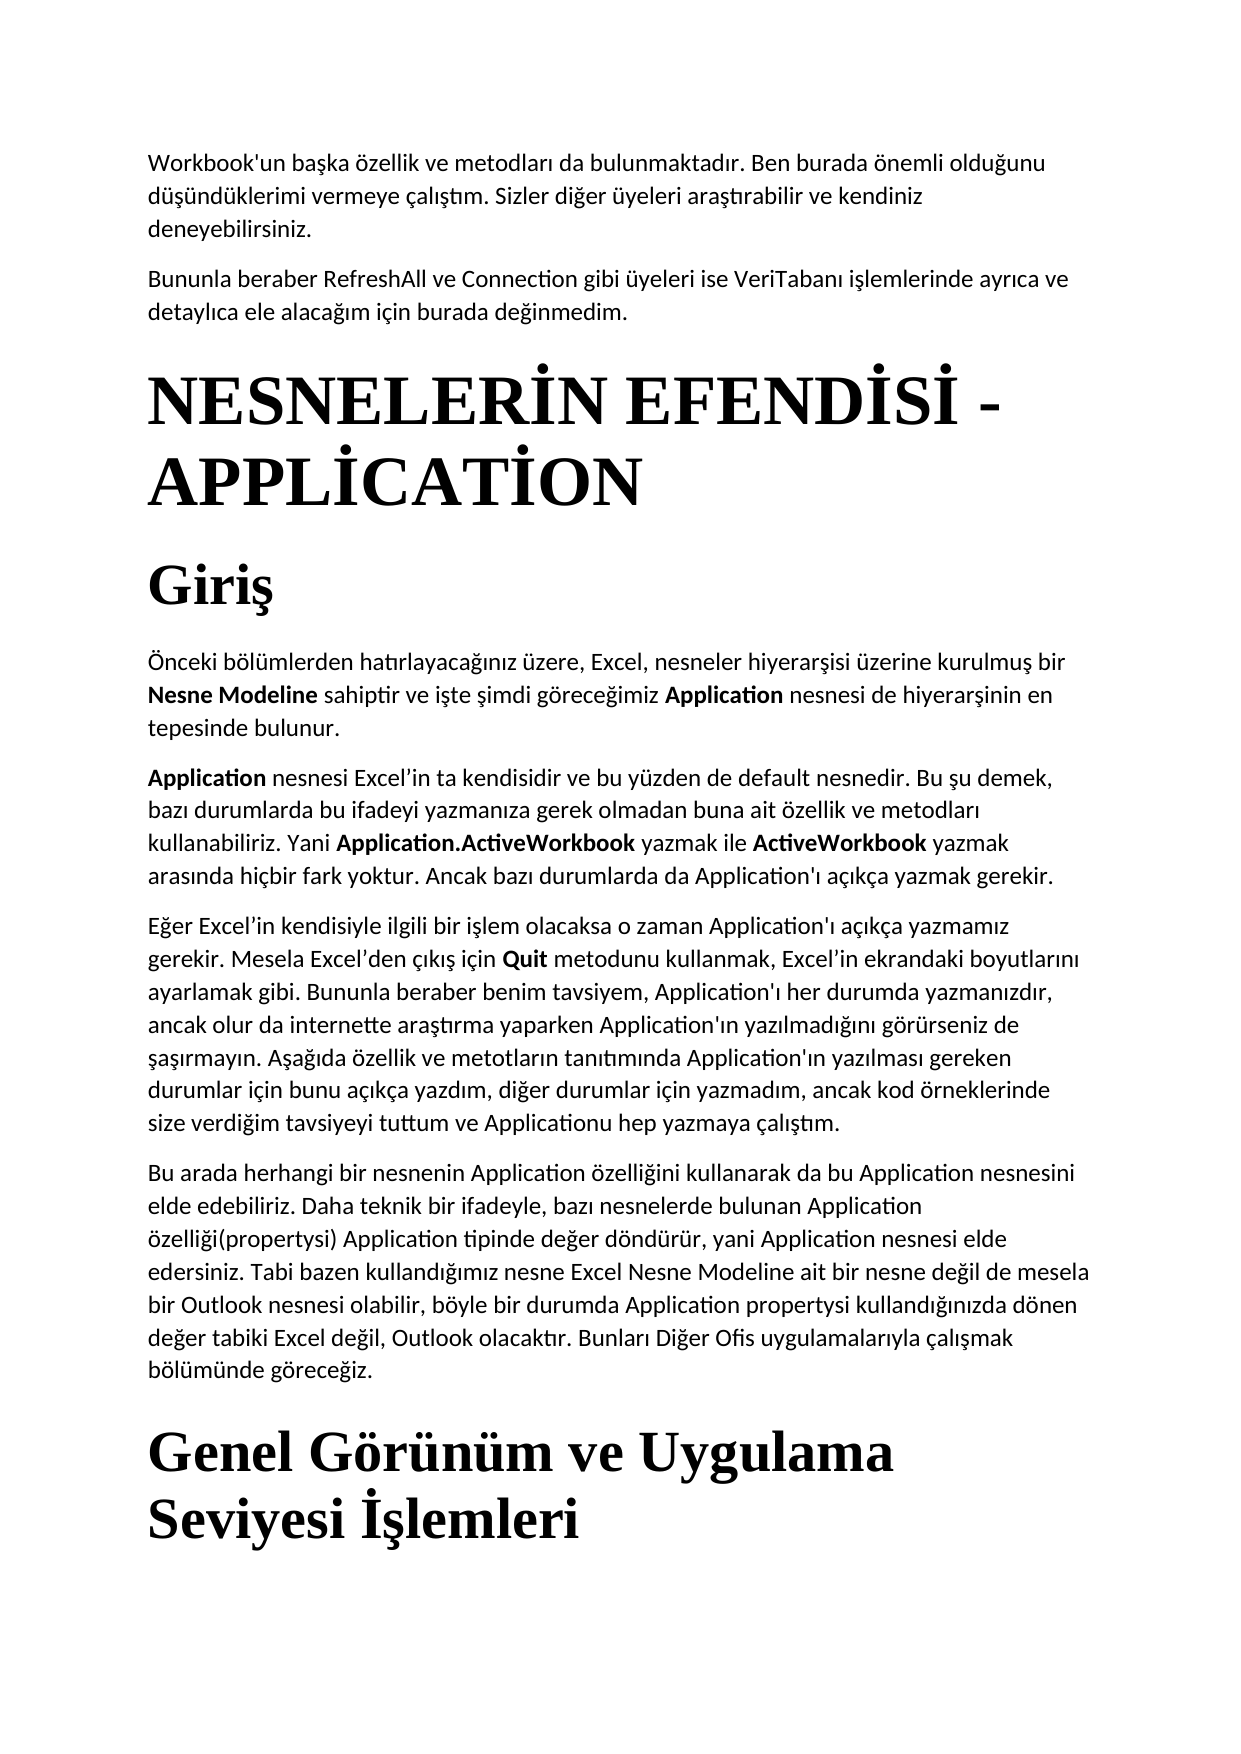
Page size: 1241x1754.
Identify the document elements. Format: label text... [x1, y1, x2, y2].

subtitle Nesnelerin Efendisi - Application [148, 358, 1093, 521]
text Workbook'un başka özellik ve metodları da bulunmaktadır. Ben burada önemli olduğunu düşündüklerimi vermeye çalıştım. Sizler diğer üyeleri araştırabilir ve kendiniz deneyebilirsiniz. [148, 148, 1093, 244]
text Eğer Excel’in kendisiyle ilgili bir işlem olacaksa o zaman Application'ı açıkça yazmamız gerekir. Mesela Excel’den çıkış için Quit metodunu kullanmak, Excel’in ekrandaki boyutlarını ayarlamak gibi. Bununla beraber benim tavsiyem, Application'ı her durumda yazmanızdır, ancak olur da internette araştırma yaparken Application'ın yazılmadığını görürseniz de şaşırmayın. Aşağıda özellik ve metotların tanıtımında Application'ın yazılması gereken durumlar için bunu açıkça yazdım, diğer durumlar için yazmadım, ancak kod örneklerinde size verdiğim tavsiyeyi tuttum ve Applicationu hep yazmaya çalıştım. [148, 910, 1093, 1138]
subtitle Genel Görünüm ve Uygulama Seviyesi İşlemleri [148, 1417, 1093, 1551]
subtitle Giriş [148, 550, 1093, 617]
text Application nesnesi Excel’in ta kendisidir ve bu yüzden de default nesnedir. Bu şu demek, bazı durumlarda bu ifadeyi yazmanıza gerek olmadan buna ait özellik ve metodları kullanabiliriz. Yani Application.ActiveWorkbook yazmak ile ActiveWorkbook yazmak arasında hiçbir fark yoktur. Ancak bazı durumlarda da Application'ı açıkça yazmak gerekir. [148, 762, 1093, 891]
text Bu arada herhangi bir nesnenin Application özelliğini kullanarak da bu Application nesnesini elde edebiliriz. Daha teknik bir ifadeyle, bazı nesnelerde bulunan Application özelliği(propertysi) Application tipinde değer döndürür, yani Application nesnesi elde edersiniz. Tabi bazen kullandığımız nesne Excel Nesne Modeline ait bir nesne değil de mesela bir Outlook nesnesi olabilir, böyle bir durumda Application propertysi kullandığınızda dönen değer tabiki Excel değil, Outlook olacaktır. Bunları Diğer Ofis uygulamalarıyla çalışmak bölümünde göreceğiz. [148, 1157, 1093, 1385]
text Bununla beraber RefreshAll ve Connection gibi üyeleri ise VeriTabanı işlemlerinde ayrıca ve detaylıca ele alacağım için burada değinmedim. [148, 263, 1093, 326]
text Önceki bölümlerden hatırlayacağınız üzere, Excel, nesneler hiyerarşisi üzerine kurulmuş bir Nesne Modeline sahiptir ve işte şimdi göreceğimiz Application nesnesi de hiyerarşinin en tepesinde bulunur. [148, 646, 1093, 743]
